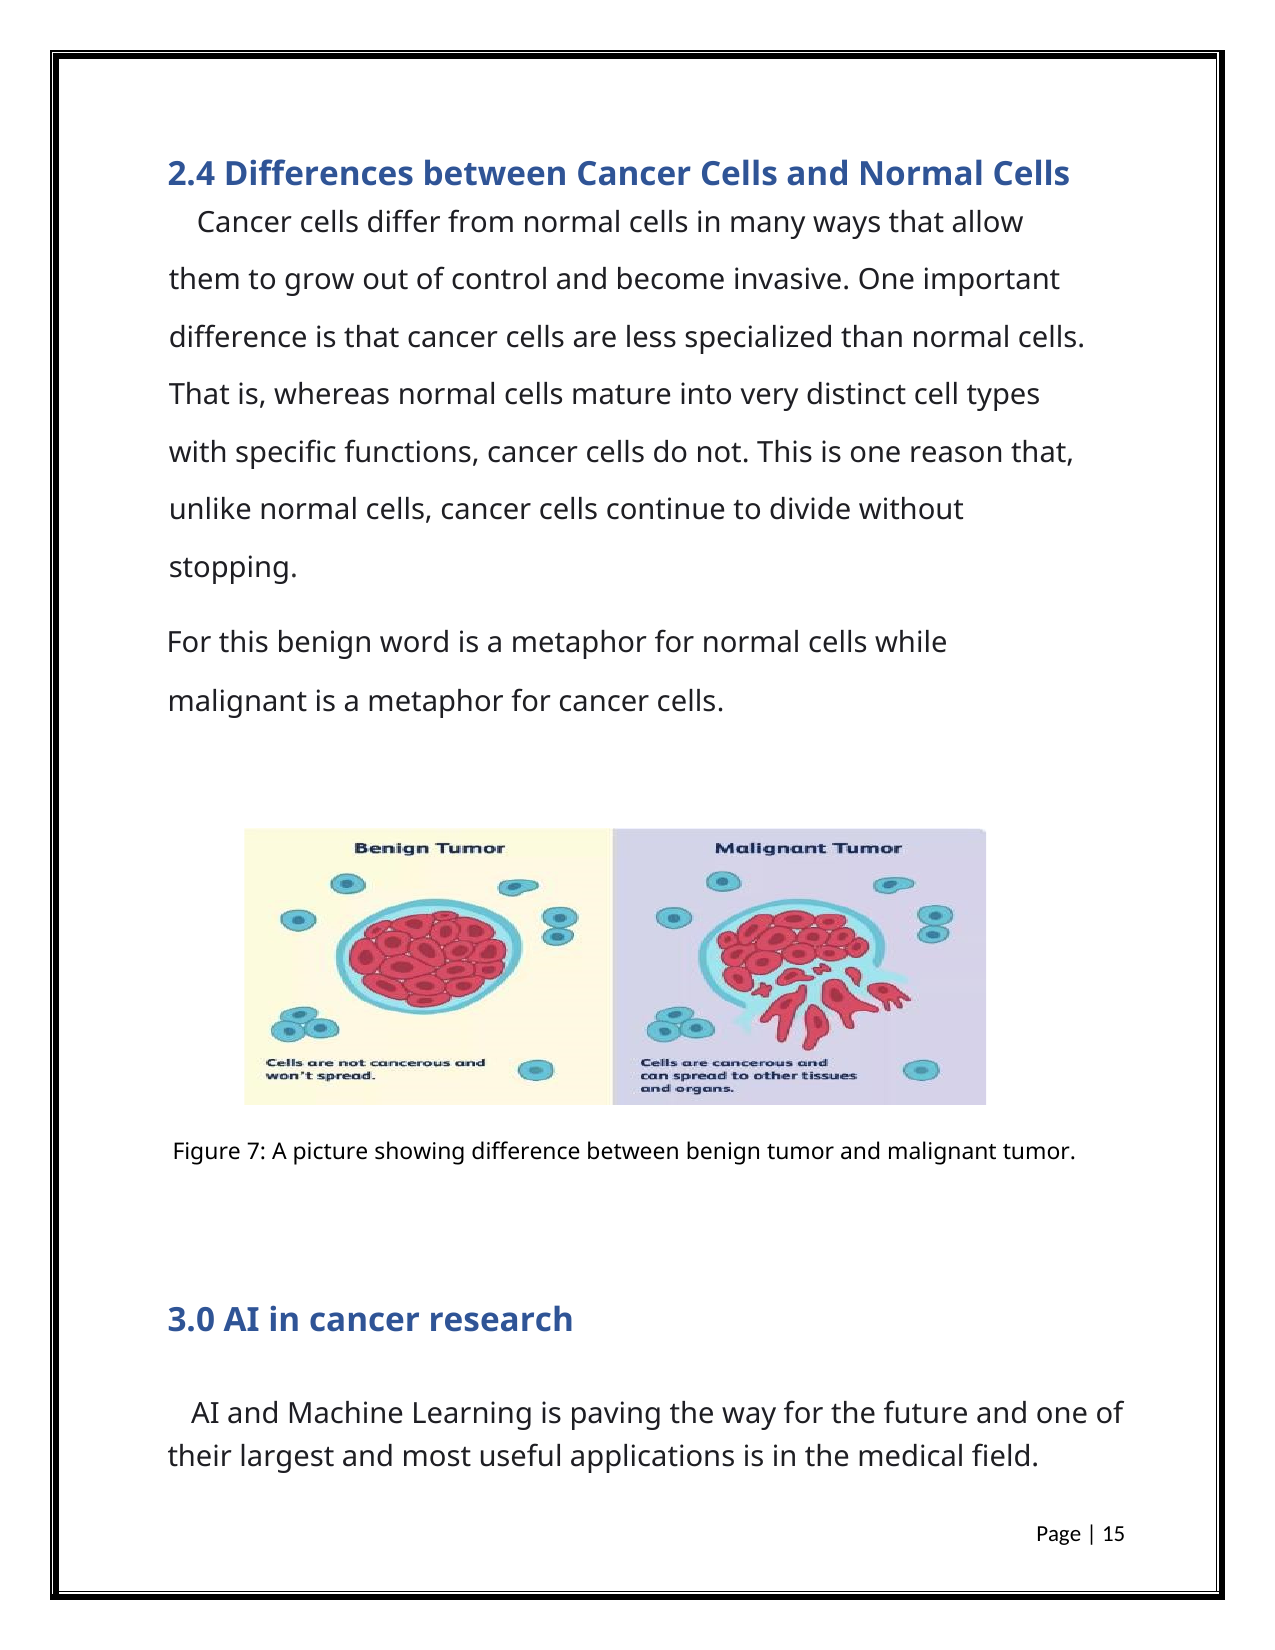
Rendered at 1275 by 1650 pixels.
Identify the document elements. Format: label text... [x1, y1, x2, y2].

subtitle 2.4 Differences between Cancer Cells and Normal Cells [167, 150, 1125, 195]
subtitle 3.0 AI in cancer research [167, 1296, 1125, 1341]
picture [244, 828, 987, 1105]
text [167, 1392, 1125, 1475]
text Figure 7: A picture showing difference between benign tumor and malignant tumor. [152, 1135, 1081, 1166]
text For this benign word is a metaphor for normal cells while malignant is a metaphor for cancer cells. [166, 622, 987, 720]
text Cancer cells differ from normal cells in many ways that allow them to grow out of control and become invasive. One important difference is that cancer cells are less specialized than normal cells. That is, whereas normal cells mature into very distinct cell types with specific functions, cancer cells do not. This is one reason that, unlike normal cells, cancer cells continue to divide without stopping. [167, 201, 1087, 586]
